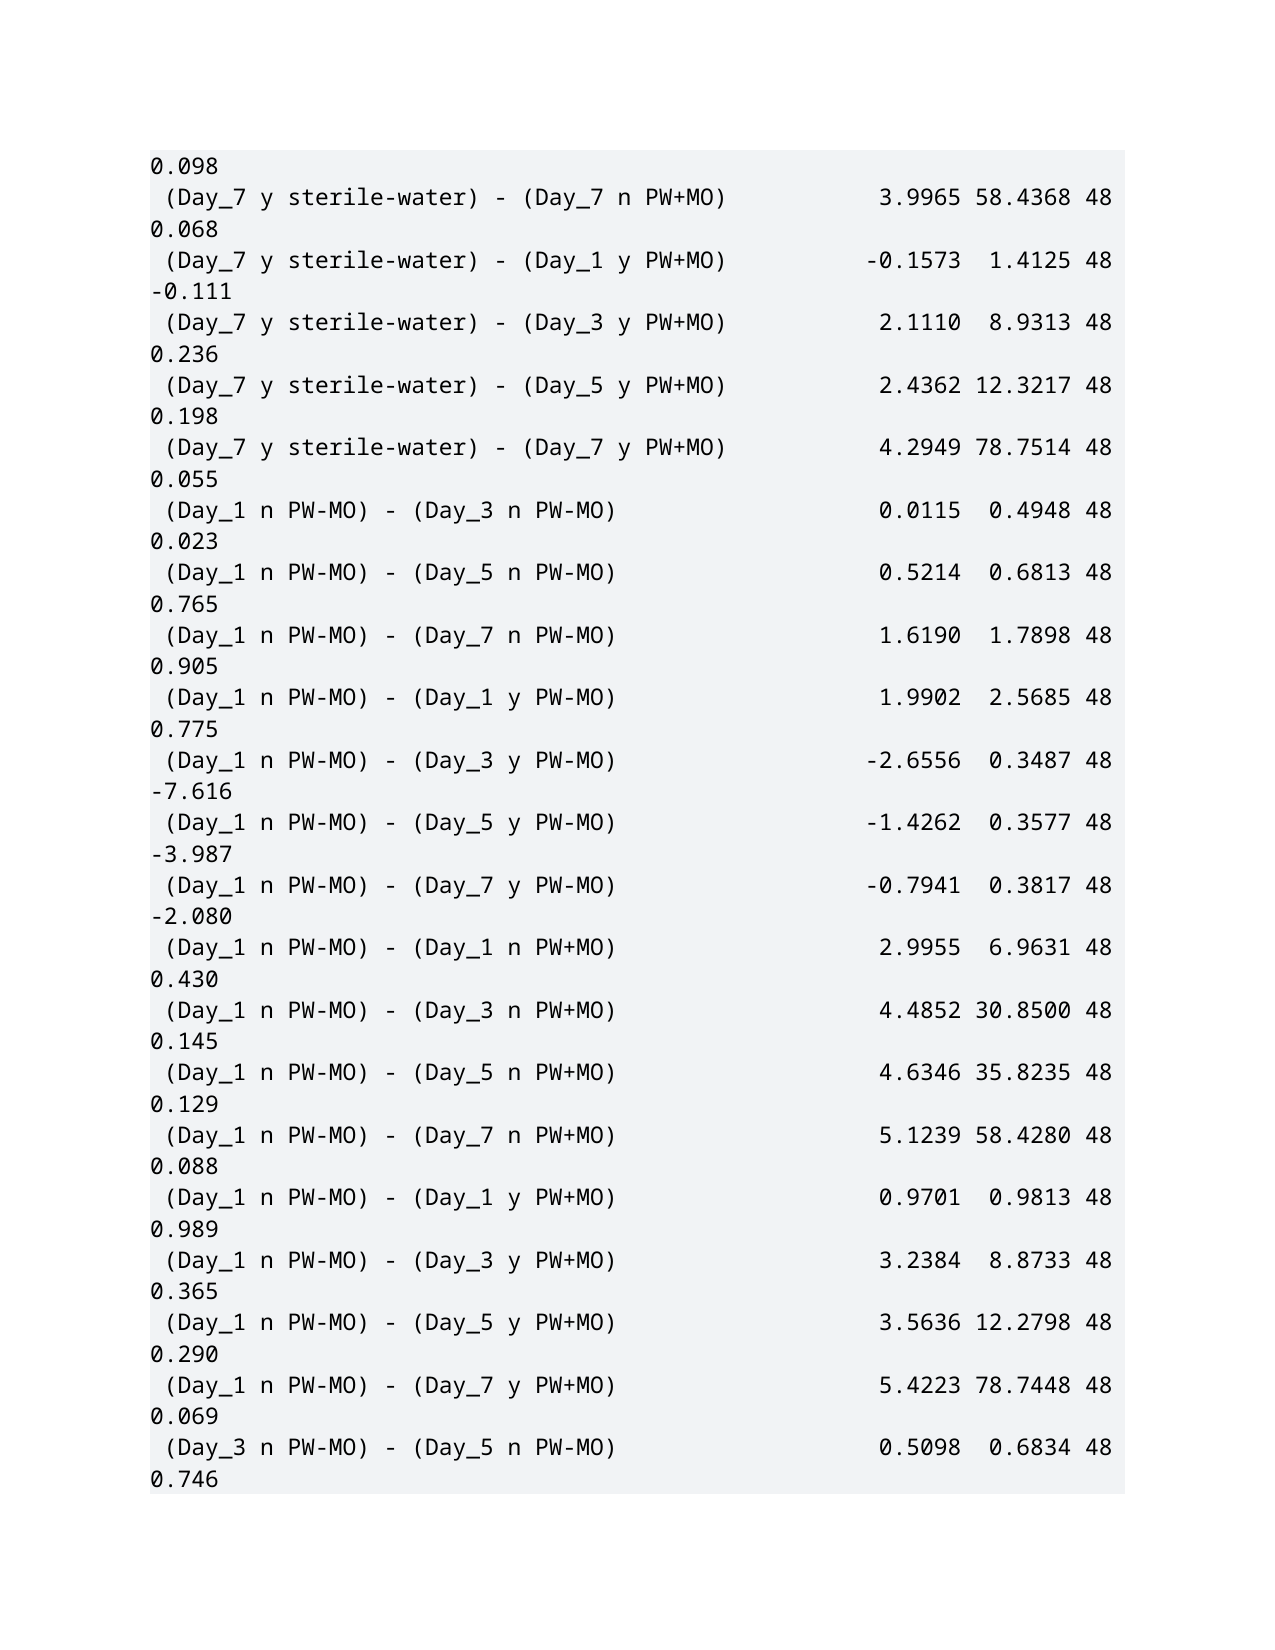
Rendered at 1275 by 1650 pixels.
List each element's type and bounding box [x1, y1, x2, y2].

text [150, 150, 1125, 1494]
